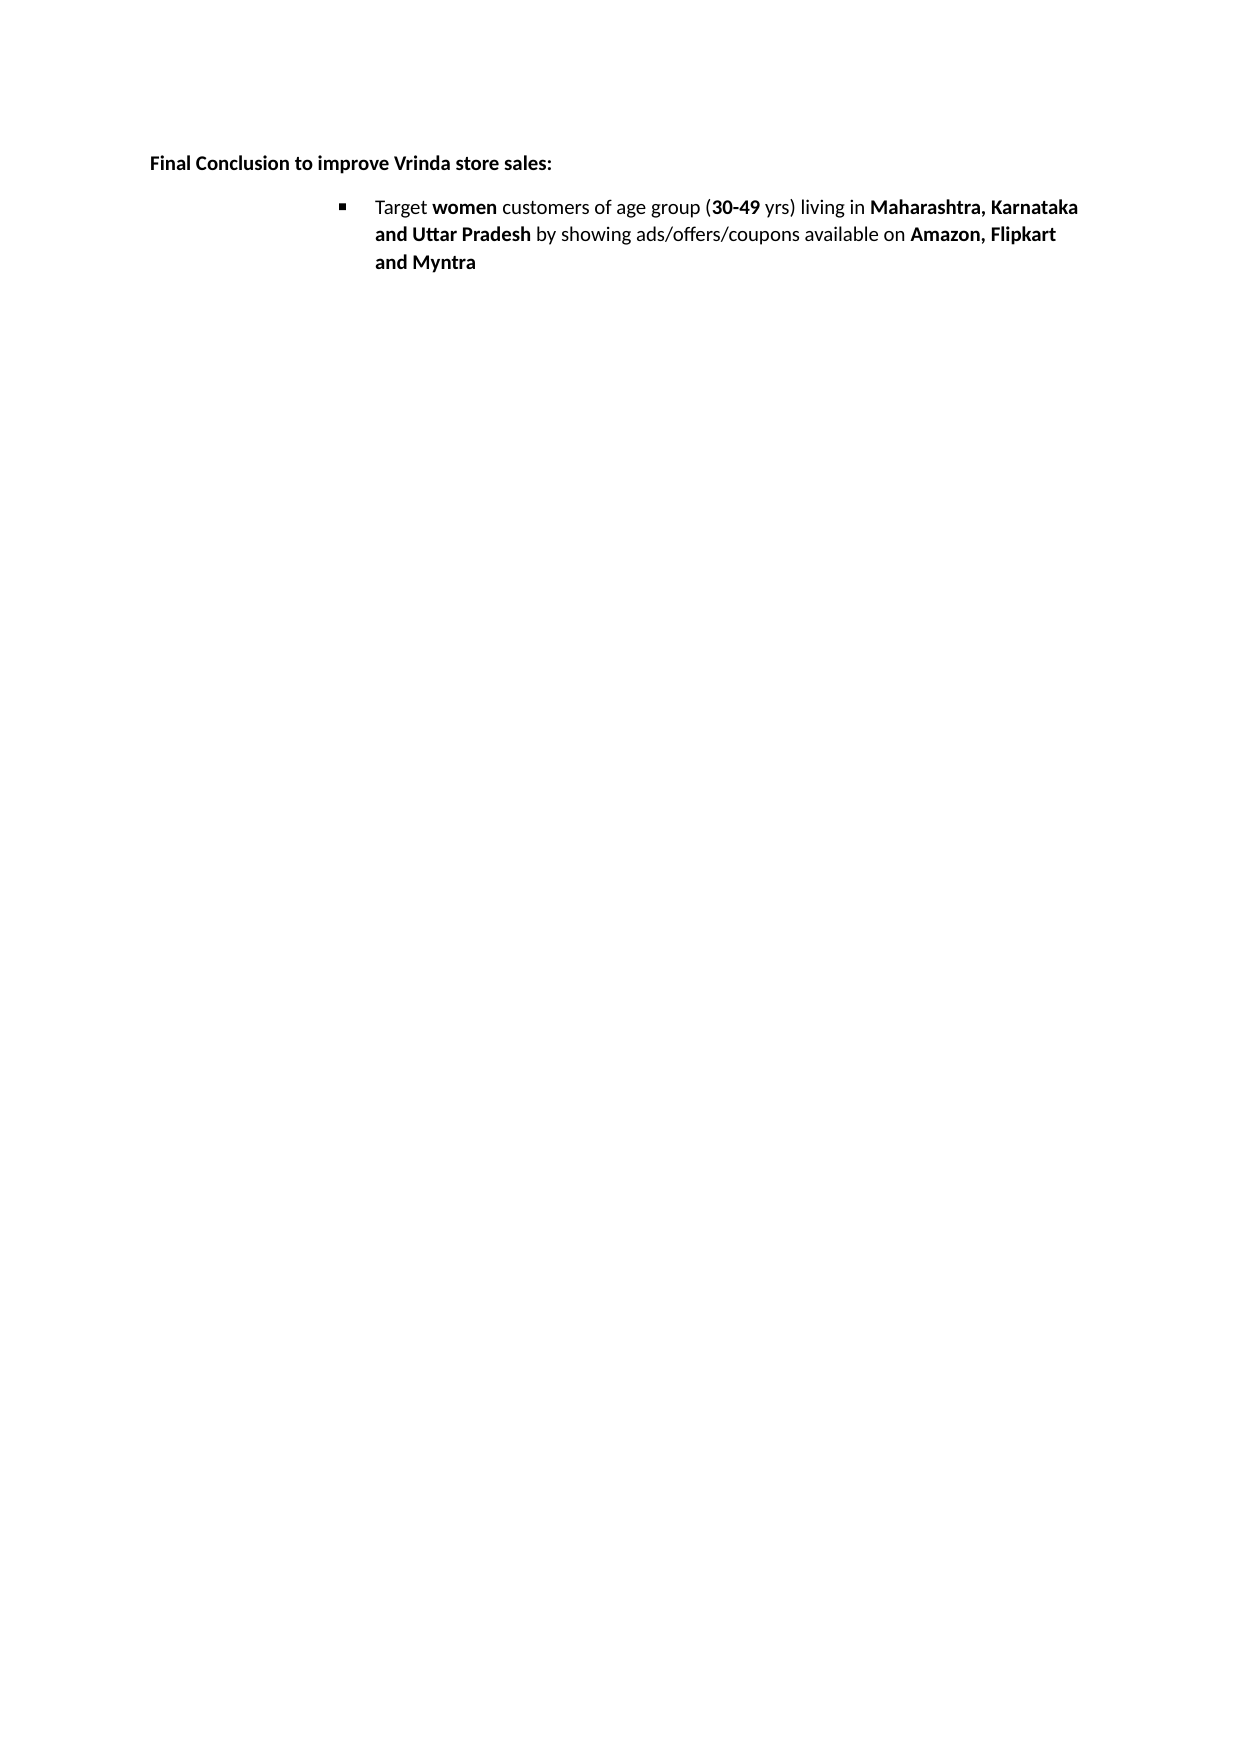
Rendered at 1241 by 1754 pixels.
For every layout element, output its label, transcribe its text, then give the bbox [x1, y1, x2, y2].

text Final Conclusion to improve Vrinda store sales: [150, 150, 1090, 175]
list Target women customers of age group (30-49 yrs) living in Maharashtra, Karnataka and Uttar Pradesh by showing ads/offers/coupons available on Amazon, Flipkart and Myntra [337, 194, 1090, 274]
